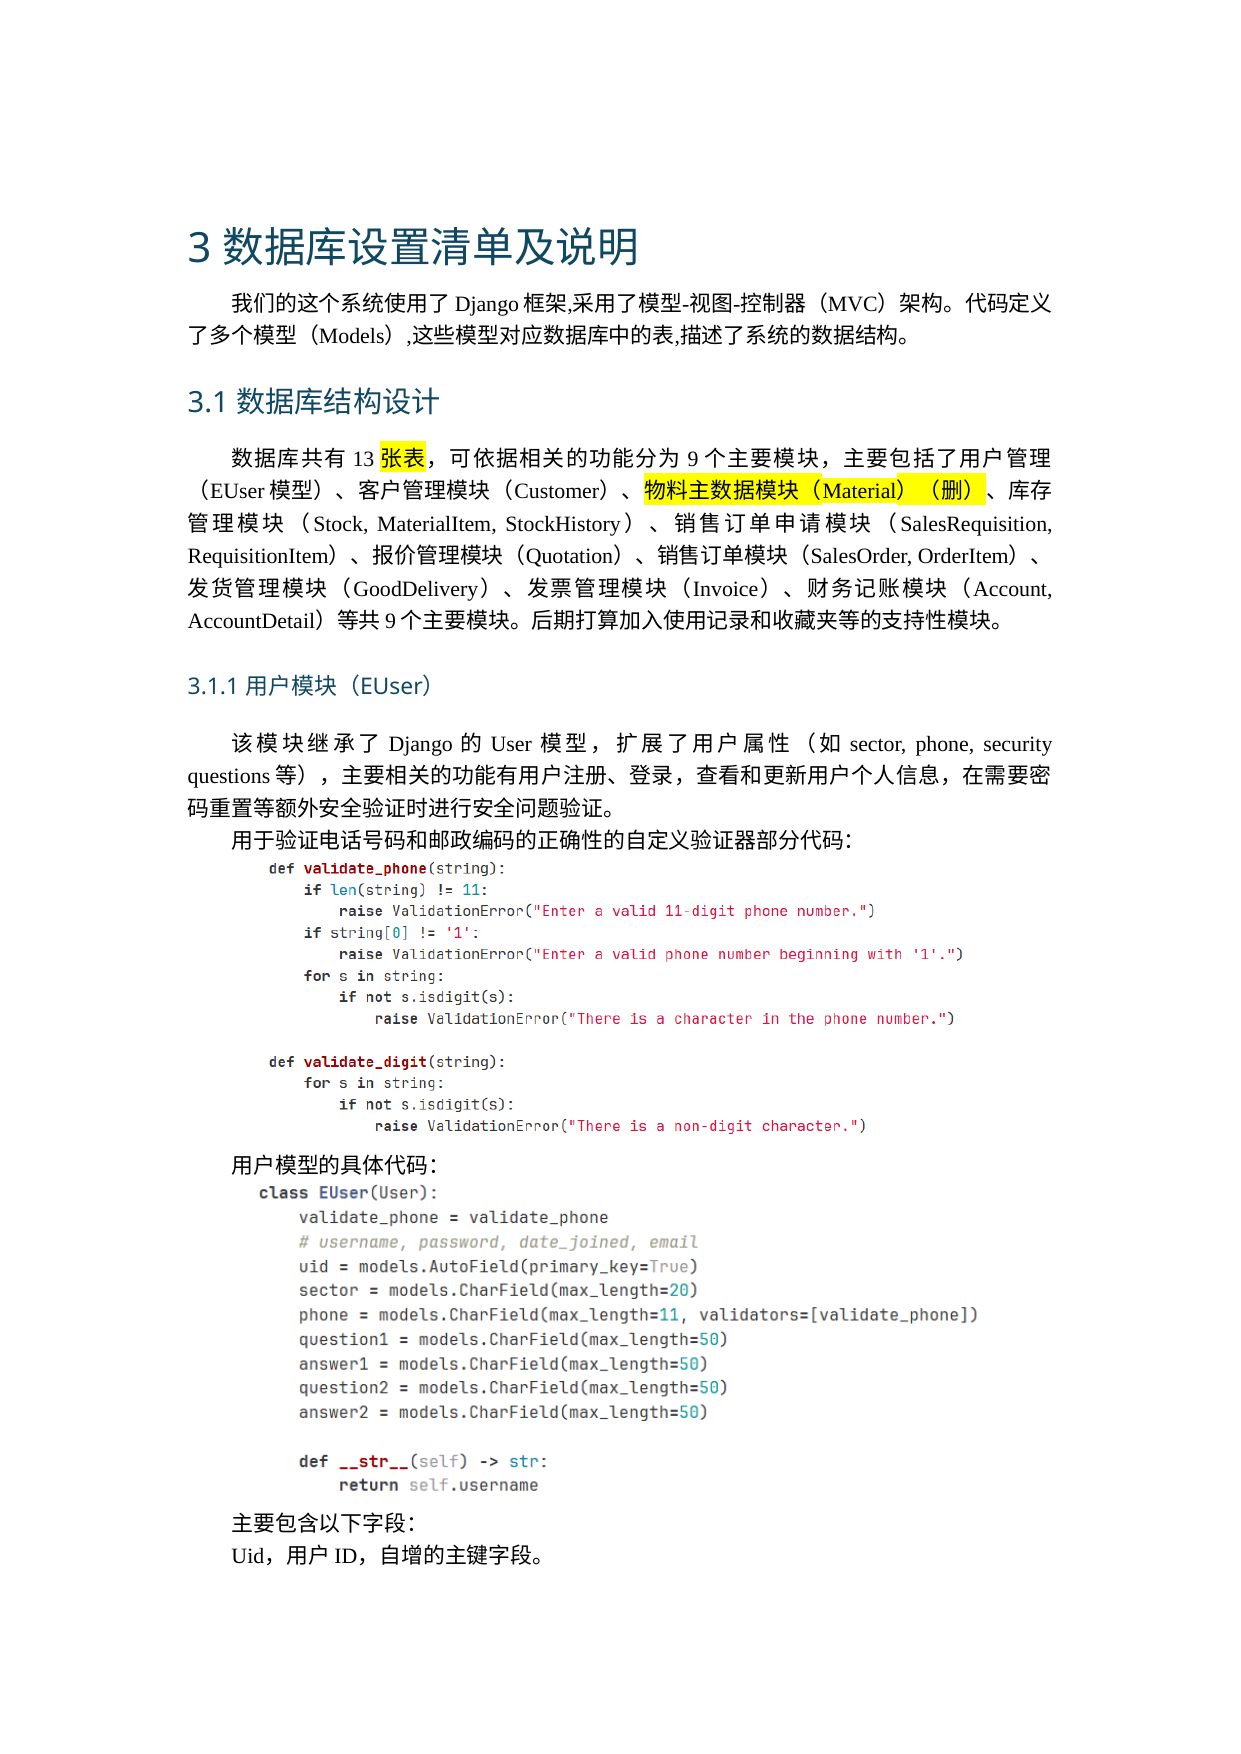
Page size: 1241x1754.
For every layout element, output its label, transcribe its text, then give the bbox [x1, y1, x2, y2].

picture [265, 855, 975, 1147]
picture [252, 1180, 989, 1501]
text 用于验证电话号码和邮政编码的正确性的自定义验证器部分代码： [187, 823, 1053, 855]
subtitle 3 数据库设置清单及说明 [187, 212, 1053, 277]
text Uid，用户ID，自增的主键字段。 [187, 1538, 1053, 1570]
text 数据库共有13张表，可依据相关的功能分为9个主要模块，主要包括了用户管理（EUser模型）、客户管理模块（Customer）、物料主数据模块（Material）（删）、库存管理模块（Stock, MaterialItem, StockHistory）、销售订单申请模块（SalesRequisition, RequisitionItem）、报价管理模块（Quotation）、销售订单模块（SalesOrder, OrderItem）、发货管理模块（GoodDelivery）、发票管理模块（Invoice）、财务记账模块（Account, AccountDetail）等共9个主要模块。后期打算加入使用记录和收藏夹等的支持性模块。 [187, 440, 1053, 635]
text 用户模型的具体代码： [187, 1148, 1053, 1180]
subtitle 3.1 数据库结构设计 [187, 367, 1053, 432]
text 我们的这个系统使用了Django框架,采用了模型-视图-控制器（MVC）架构。代码定义了多个模型（Models）,这些模型对应数据库中的表,描述了系统的数据结构。 [187, 285, 1053, 350]
text 该模块继承了Django的User模型，扩展了用户属性（如sector, phone, security questions等），主要相关的功能有用户注册、登录，查看和更新用户个人信息，在需要密码重置等额外安全验证时进行安全问题验证。 [187, 725, 1053, 823]
text 主要包含以下字段： [187, 1505, 1053, 1538]
subtitle 3.1.1 用户模块（EUser） [187, 652, 1053, 717]
